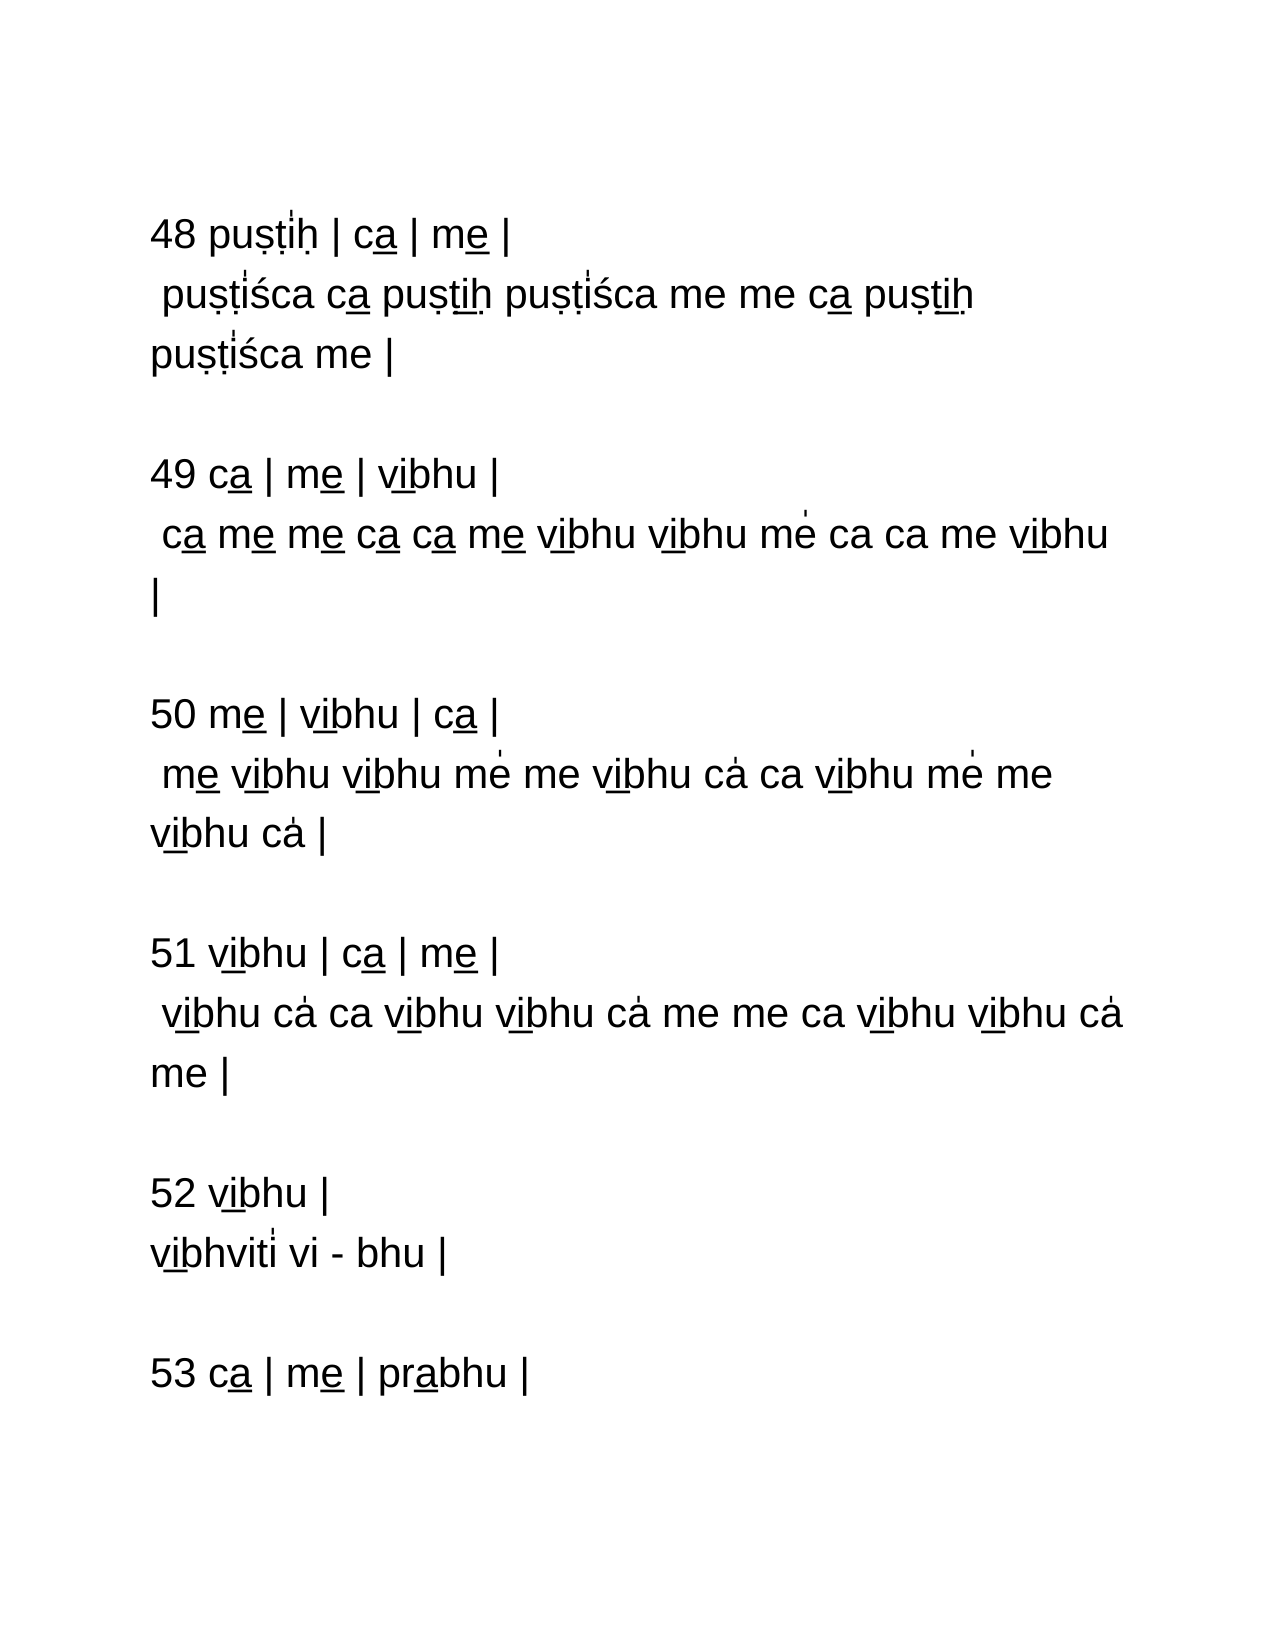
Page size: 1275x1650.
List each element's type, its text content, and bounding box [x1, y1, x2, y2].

text 52 vi̲bhu | [150, 1168, 1125, 1216]
text 48 puṣṭi̍ḥ | ca̲ | me̲ | [150, 210, 1125, 258]
text me̲ vi̲bhu vi̲bhu me̍ me vi̲bhu ca̍ ca vi̲bhu me̍ me vi̲bhu ca̍ | [150, 749, 1125, 857]
text vi̲bhviti̍ vi - bhu | [150, 1228, 1125, 1276]
text 49 ca̲ | me̲ | vi̲bhu | [150, 449, 1125, 497]
text puṣṭi̍śca ca̲ puṣṭi̲ḥ puṣṭi̍śca me me ca̲ puṣṭi̲ḥ puṣṭi̍śca me | [150, 270, 1125, 378]
text 53 ca̲ | me̲ | pra̲bhu | [150, 1348, 1125, 1396]
text 50 me̲ | vi̲bhu | ca̲ | [150, 689, 1125, 737]
text vi̲bhu ca̍ ca vi̲bhu vi̲bhu ca̍ me me ca vi̲bhu vi̲bhu ca̍ me | [150, 988, 1125, 1096]
text ca̲ me̲ me̲ ca̲ ca̲ me̲ vi̲bhu vi̲bhu me̍ ca ca me vi̲bhu | [150, 509, 1125, 617]
text 51 vi̲bhu | ca̲ | me̲ | [150, 929, 1125, 977]
